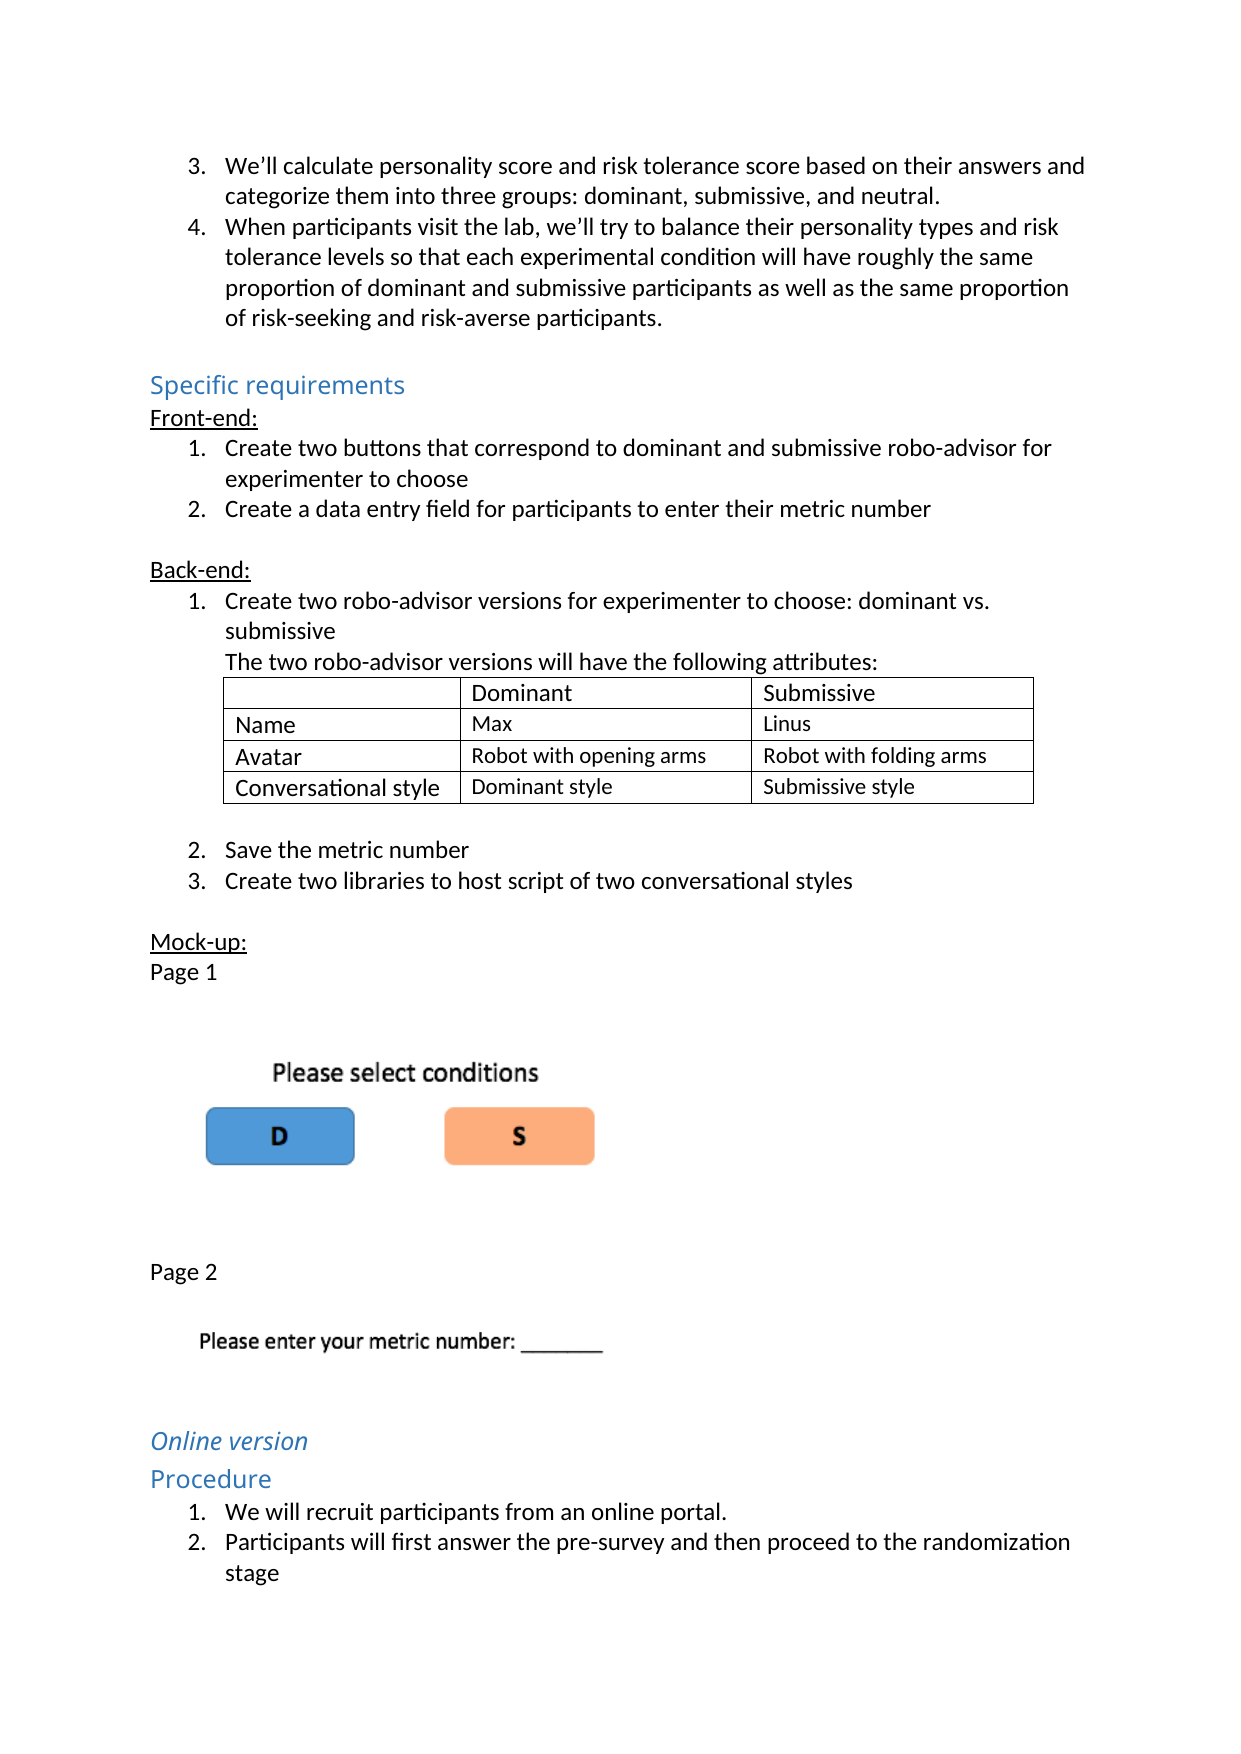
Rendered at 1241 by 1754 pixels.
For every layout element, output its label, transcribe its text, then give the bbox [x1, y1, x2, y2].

list Participants will first answer the pre-survey and then proceed to the randomization stage [187, 1526, 1090, 1587]
text The two robo-advisor versions will have the following attributes: [150, 646, 1090, 677]
table_header Dominant [461, 678, 751, 708]
list We will recruit participants from an online portal. [187, 1496, 1090, 1526]
table_header Submissive [752, 678, 1033, 708]
list We’ll calculate personality score and risk tolerance score based on their answers and categorize them into three groups: dominant, submissive, and neutral. [187, 150, 1090, 211]
text Mock-up: [150, 926, 1090, 956]
subtitle Procedure [150, 1462, 1090, 1496]
text Page 1 [150, 956, 1090, 987]
table_cell Robot with folding arms [752, 741, 1033, 771]
list Create two robo-advisor versions for experimenter to choose: dominant vs. submissive [187, 585, 1090, 646]
table_cell Linus [752, 709, 1033, 740]
list When participants visit the lab, we’ll try to balance their personality types and risk tolerance levels so that each experimental condition will have roughly the same proportion of dominant and submissive participants as well as the same proportion of risk-seeking and risk-averse participants. [187, 211, 1090, 333]
table_cell Max [461, 709, 751, 740]
list Create two buttons that correspond to dominant and submissive robo-advisor for experimenter to choose [187, 432, 1090, 493]
table_cell Robot with opening arms [461, 741, 751, 771]
subtitle Specific requirements [150, 368, 1090, 402]
table_header [224, 678, 460, 708]
table_cell Dominant style [461, 772, 751, 803]
list Create a data entry field for participants to enter their metric number [187, 493, 1090, 524]
text Front-end: [150, 402, 1090, 432]
text Back-end: [150, 554, 1090, 585]
subtitle Online version [150, 1423, 1090, 1458]
table_cell Name [224, 709, 460, 740]
text Page 2 [150, 1256, 1090, 1286]
table_cell Submissive style [752, 772, 1033, 803]
table_cell Avatar [224, 741, 460, 771]
picture [150, 1286, 646, 1420]
picture [150, 1017, 665, 1226]
table_cell Conversational style [224, 772, 460, 803]
list Save the metric number [187, 834, 1090, 865]
list Create two libraries to host script of two conversational styles [187, 865, 1090, 895]
